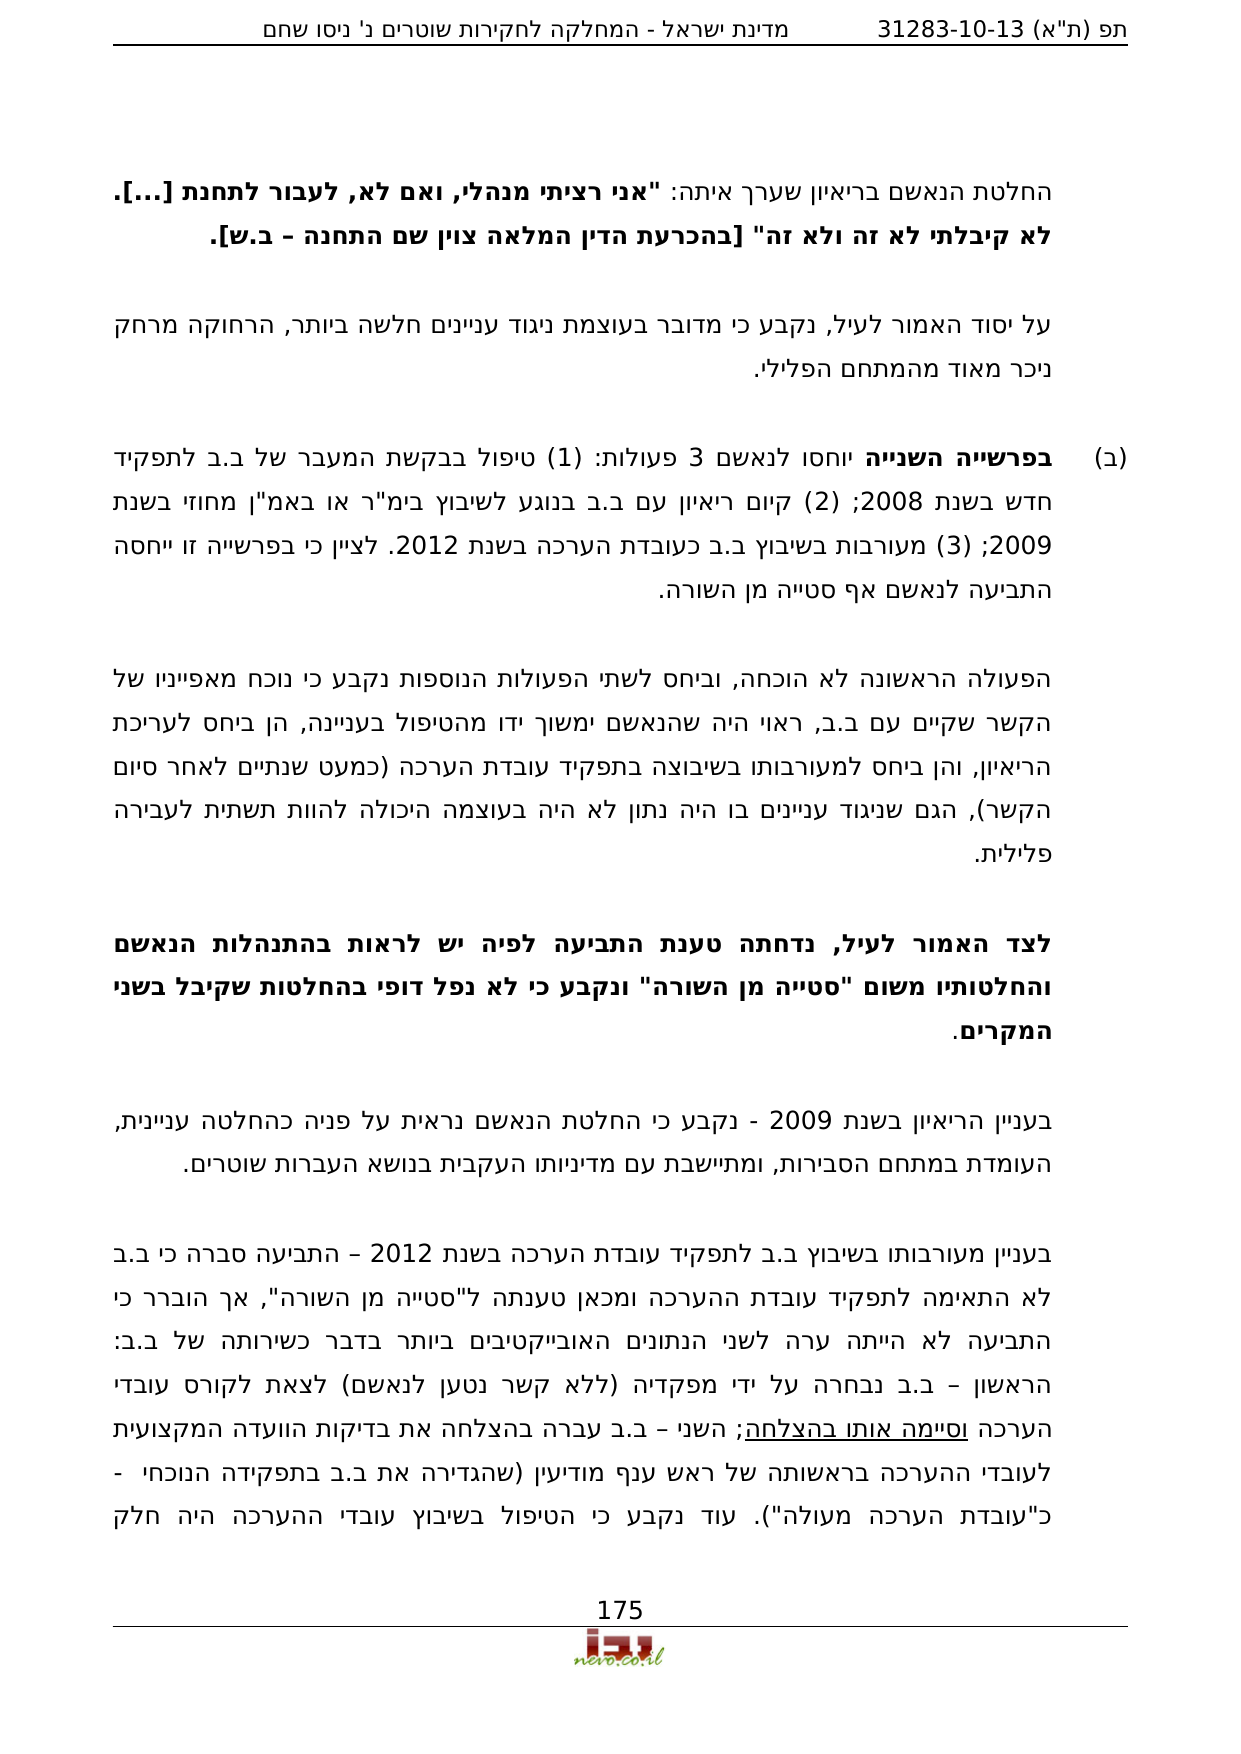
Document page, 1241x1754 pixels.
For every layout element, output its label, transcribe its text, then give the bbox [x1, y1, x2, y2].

text בעניין הריאיון בשנת 2009 - נקבע כי החלטת הנאשם נראית על פניה כהחלטה עניינית, העומדת במתחם הסבירות, ומתיישבת עם מדיניותו העקבית בנושא העברות שוטרים. [112, 1106, 1053, 1179]
text הפעולה הראשונה לא הוכחה, וביחס לשתי הפעולות הנוספות נקבע כי נוכח מאפייניו של הקשר שקיים עם ב.ב, ראוי היה שהנאשם ימשוך ידו מהטיפול בעניינה, הן ביחס לעריכת הריאיון, והן ביחס למעורבותו בשיבוצה בתפקיד עובדת הערכה (כמעט שנתיים לאחר סיום הקשר), הגם שניגוד עניינים בו היה נתון לא היה בעוצמה היכולה להוות תשתית לעבירה פלילית. [112, 664, 1053, 868]
picture [574, 1628, 666, 1667]
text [112, 177, 1053, 250]
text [112, 1239, 1053, 1531]
text (ב) בפרשייה השנייה יוחסו לנאשם 3 פעולות: (1) טיפול בבקשת המעבר של ב.ב לתפקיד חדש בשנת 2008; (2) קיום ריאיון עם ב.ב בנוגע לשיבוץ בימ"ר או באמ"ן מחוזי בשנת 2009; (3) מעורבות בשיבוץ ב.ב כעובדת הערכה בשנת 2012. לציין כי בפרשייה זו ייחסה התביעה לנאשם אף סטייה מן השורה. [112, 444, 1128, 604]
text על יסוד האמור לעיל, נקבע כי מדובר בעוצמת ניגוד עניינים חלשה ביותר, הרחוקה מרחק ניכר מאוד מהמתחם הפלילי. [112, 310, 1053, 383]
text לצד האמור לעיל, נדחתה טענת התביעה לפיה יש לראות בהתנהלות הנאשם והחלטותיו משום "סטייה מן השורה" ונקבע כי לא נפל דופי בהחלטות שקיבל בשני המקרים. [112, 929, 1053, 1046]
